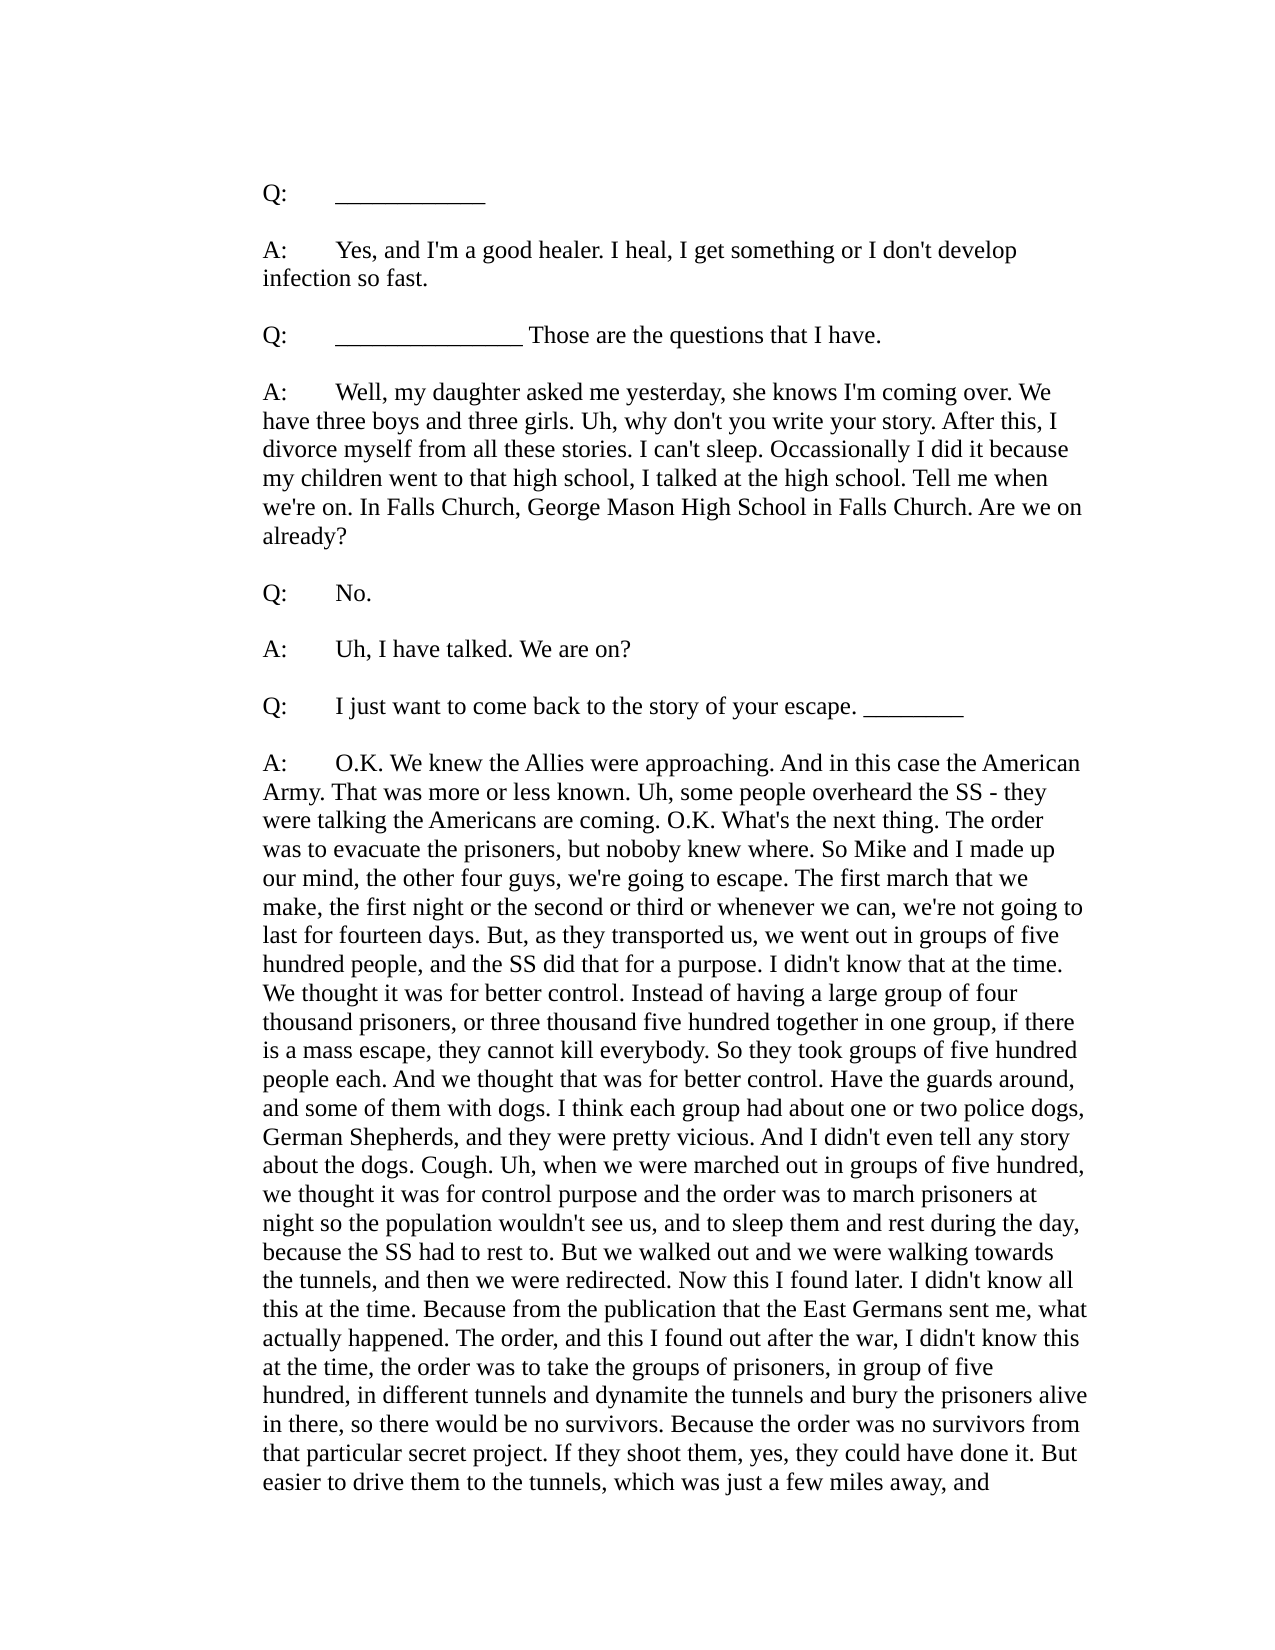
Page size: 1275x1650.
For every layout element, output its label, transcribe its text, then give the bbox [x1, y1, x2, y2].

text Q: ___________ [262, 179, 1087, 207]
text A: Uh, I have talked. We are on? [262, 955, 1087, 984]
text A: O.K. that gives me, that's good, that gives me a couple of minutes - I wanted to tell that from beginning to end without.. [262, 236, 1087, 294]
text Q: I just want to come back to the story of your escape. ________ [262, 1012, 1087, 1041]
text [262, 1070, 1087, 1472]
text A: Yes, and I'm a good healer. I heal, I get something or I don't develop infection so fast. [262, 552, 1087, 610]
text Q: _____________ talk about ____________ [262, 322, 1087, 351]
text A: Well, my daughter asked me yesterday, she knows I'm coming over. We have three boys and three girls. Uh, why don't you write your story. After this, I divorce myself from all these stories. I can't sleep. Occassionally I did it because my children went to that high school, I talked at the high school. Tell me when we're on. In Falls Church, George Mason High School in Falls Church. Are we on already? [262, 696, 1087, 869]
text Q: No. [262, 897, 1087, 926]
text Q: _______________ Those are the questions that I have. [262, 639, 1087, 667]
text Q: ____________ [262, 495, 1087, 524]
text A: Well, I didn't want to tell that story. Sucking it out, somebody, the doctor sucking it out with the mouth and then swished his mouth in water, with warm water. We did have some warm water. [262, 380, 1087, 466]
